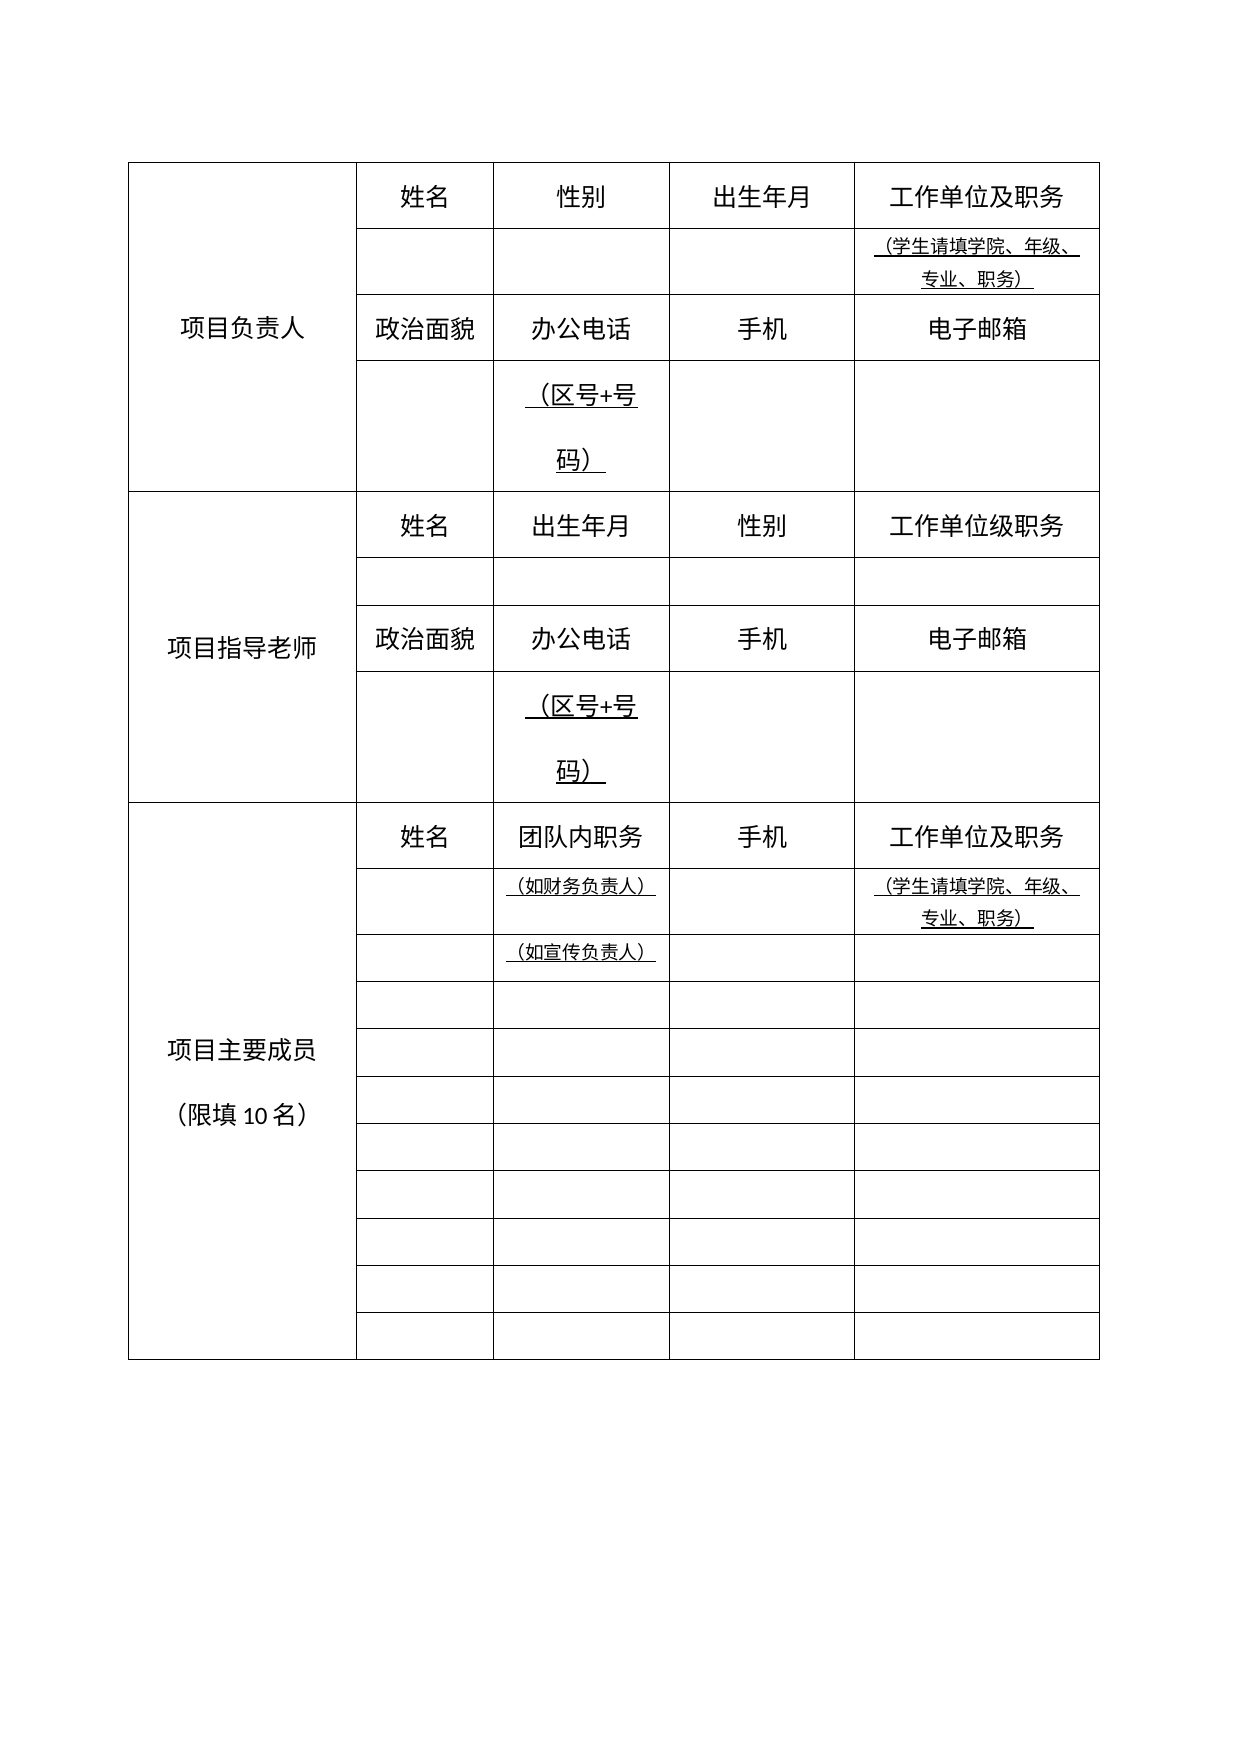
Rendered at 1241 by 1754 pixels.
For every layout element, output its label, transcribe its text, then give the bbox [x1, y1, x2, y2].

table_cell [670, 1171, 854, 1217]
table_cell 工作单位级职务 [855, 492, 1099, 557]
table_cell （学生请填学院、年级、专业、职务） [855, 869, 1099, 934]
table_cell 性别 [494, 163, 669, 228]
table_cell 出生年月 [670, 163, 854, 228]
table_cell （学生请填学院、年级、专业、职务） [855, 229, 1099, 294]
table_cell [357, 672, 493, 802]
table_cell （如宣传负责人） [494, 935, 669, 981]
table_cell 电子邮箱 [855, 606, 1099, 671]
table_cell [670, 558, 854, 604]
table_cell [855, 1171, 1099, 1217]
table_cell （如财务负责人） [494, 869, 669, 934]
table_cell [855, 361, 1099, 491]
table_cell [357, 558, 493, 604]
table_cell 电子邮箱 [855, 295, 1099, 360]
table_cell 团队内职务 [494, 803, 669, 868]
table_cell [494, 1124, 669, 1170]
table_cell [494, 1219, 669, 1265]
table_cell [357, 869, 493, 934]
table_cell [855, 935, 1099, 981]
table_cell [855, 1077, 1099, 1123]
table_cell [494, 982, 669, 1028]
table_cell [494, 229, 669, 294]
table_cell [357, 1124, 493, 1170]
table_cell [357, 1077, 493, 1123]
table_cell [670, 361, 854, 491]
table_cell [494, 1171, 669, 1217]
table_cell [855, 1124, 1099, 1170]
table_cell [670, 1313, 854, 1359]
table_cell [670, 869, 854, 934]
table_cell 政治面貌 [357, 295, 493, 360]
table_cell 项目主要成员 （限填10名） [129, 803, 356, 1359]
table_cell [357, 1313, 493, 1359]
table_cell [855, 672, 1099, 802]
table_cell 手机 [670, 606, 854, 671]
table_cell 办公电话 [494, 606, 669, 671]
table_cell [670, 1266, 854, 1312]
table_cell 手机 [670, 295, 854, 360]
table_cell [670, 1219, 854, 1265]
table_cell [670, 229, 854, 294]
table_cell 项目负责人 [129, 163, 356, 491]
table_cell [494, 1029, 669, 1076]
table_cell [855, 558, 1099, 604]
table_cell [670, 935, 854, 981]
table_cell [494, 558, 669, 604]
table_cell [357, 1029, 493, 1076]
table_cell 姓名 [357, 163, 493, 228]
table_cell [494, 1266, 669, 1312]
table_cell [357, 1171, 493, 1217]
table_cell [670, 672, 854, 802]
table_cell 办公电话 [494, 295, 669, 360]
table_cell 性别 [670, 492, 854, 557]
table_cell 政治面貌 [357, 606, 493, 671]
table_cell [494, 1077, 669, 1123]
table_cell [855, 1029, 1099, 1076]
table_cell 工作单位及职务 [855, 163, 1099, 228]
table_cell [670, 1077, 854, 1123]
table_cell 手机 [670, 803, 854, 868]
table_cell 项目指导老师 [129, 492, 356, 802]
table_cell [855, 1219, 1099, 1265]
table_cell [357, 361, 493, 491]
table_cell [357, 1219, 493, 1265]
table_cell [357, 982, 493, 1028]
table_cell [855, 1313, 1099, 1359]
table_cell [670, 982, 854, 1028]
table_cell [855, 1266, 1099, 1312]
table_cell （区号+号码） [494, 361, 669, 491]
table_cell 工作单位及职务 [855, 803, 1099, 868]
table_cell 出生年月 [494, 492, 669, 557]
table_cell 姓名 [357, 803, 493, 868]
table_cell [494, 1313, 669, 1359]
table_cell [670, 1124, 854, 1170]
table_cell [357, 935, 493, 981]
table_cell [670, 1029, 854, 1076]
table_cell （区号+号码） [494, 672, 669, 802]
table_cell [357, 1266, 493, 1312]
table_cell [855, 982, 1099, 1028]
table_cell [357, 229, 493, 294]
table_cell 姓名 [357, 492, 493, 557]
